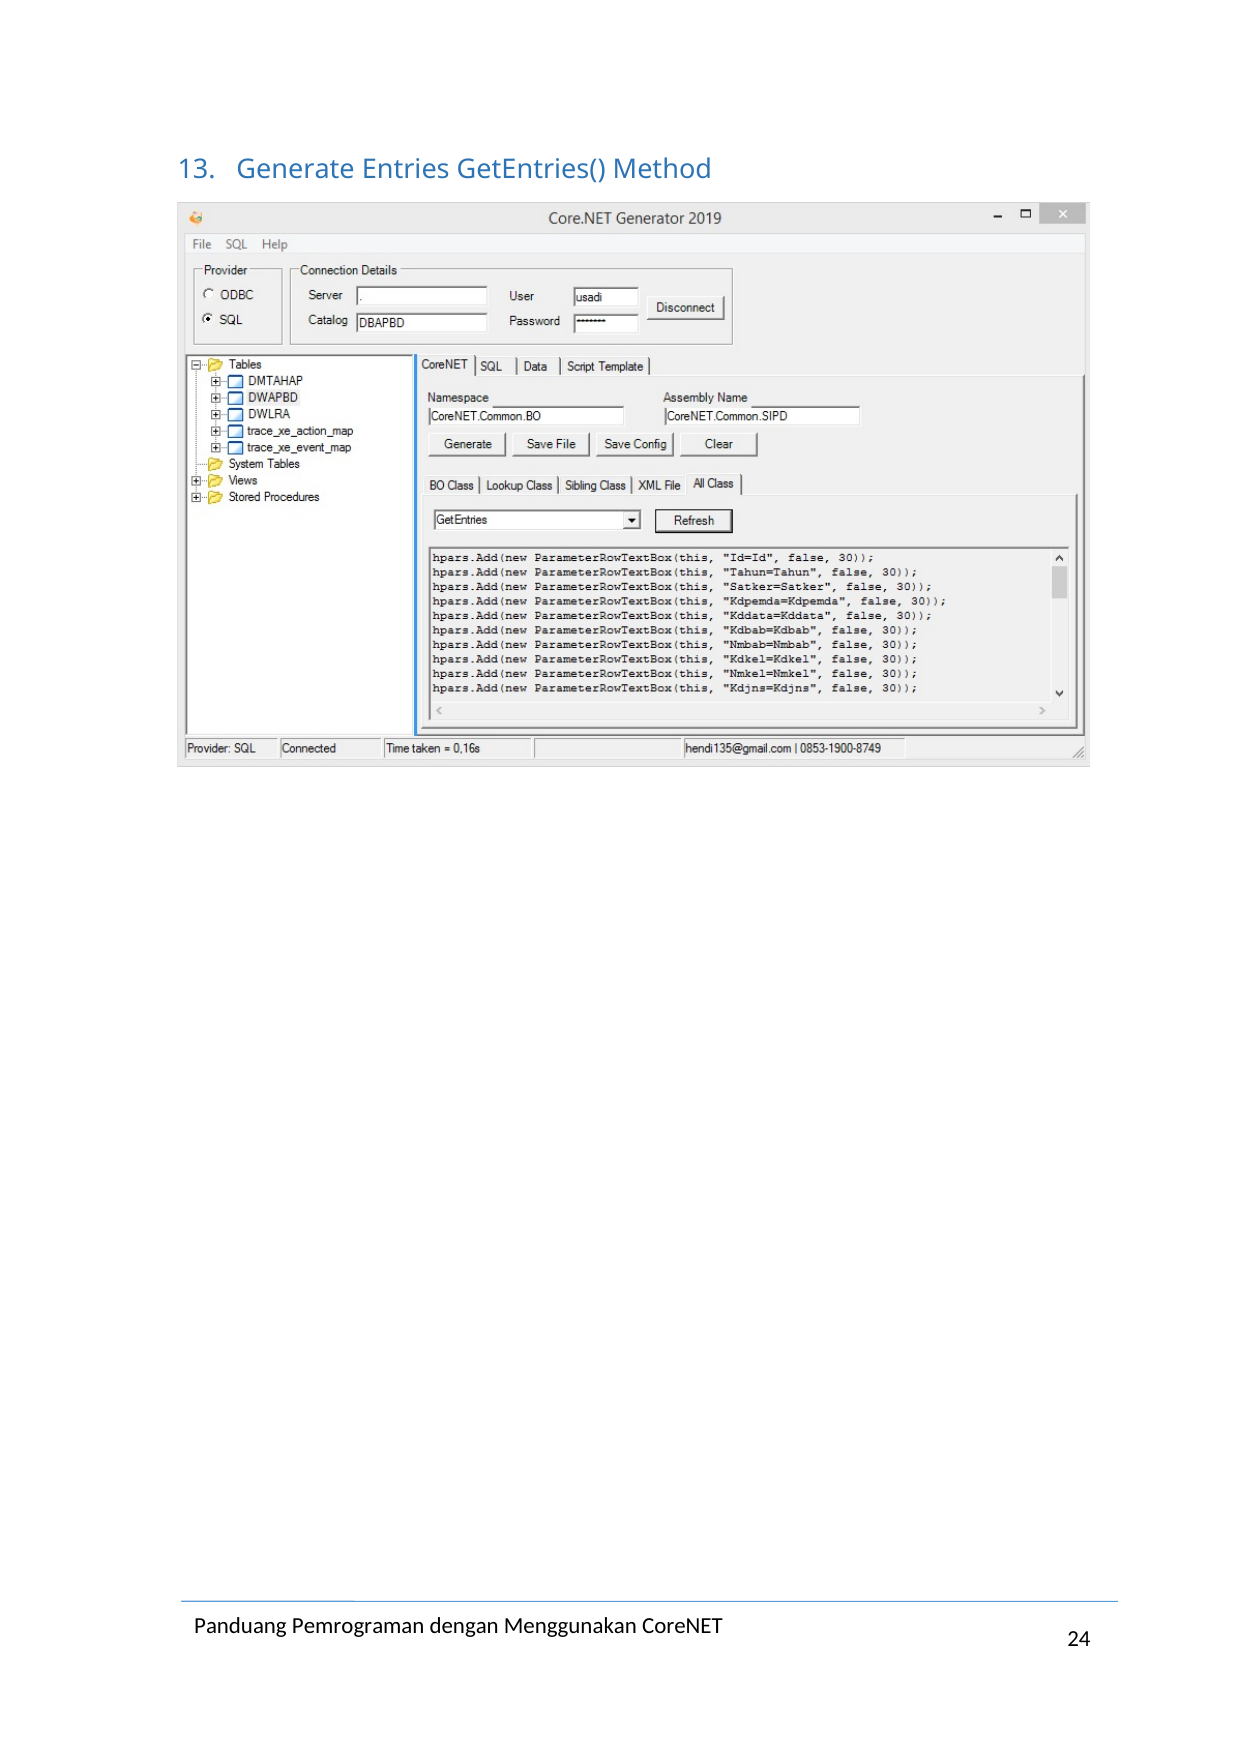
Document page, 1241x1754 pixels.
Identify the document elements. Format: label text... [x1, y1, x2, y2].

picture [177, 202, 1091, 767]
subtitle 13. Generate Entries GetEntries() Method [177, 150, 1090, 187]
